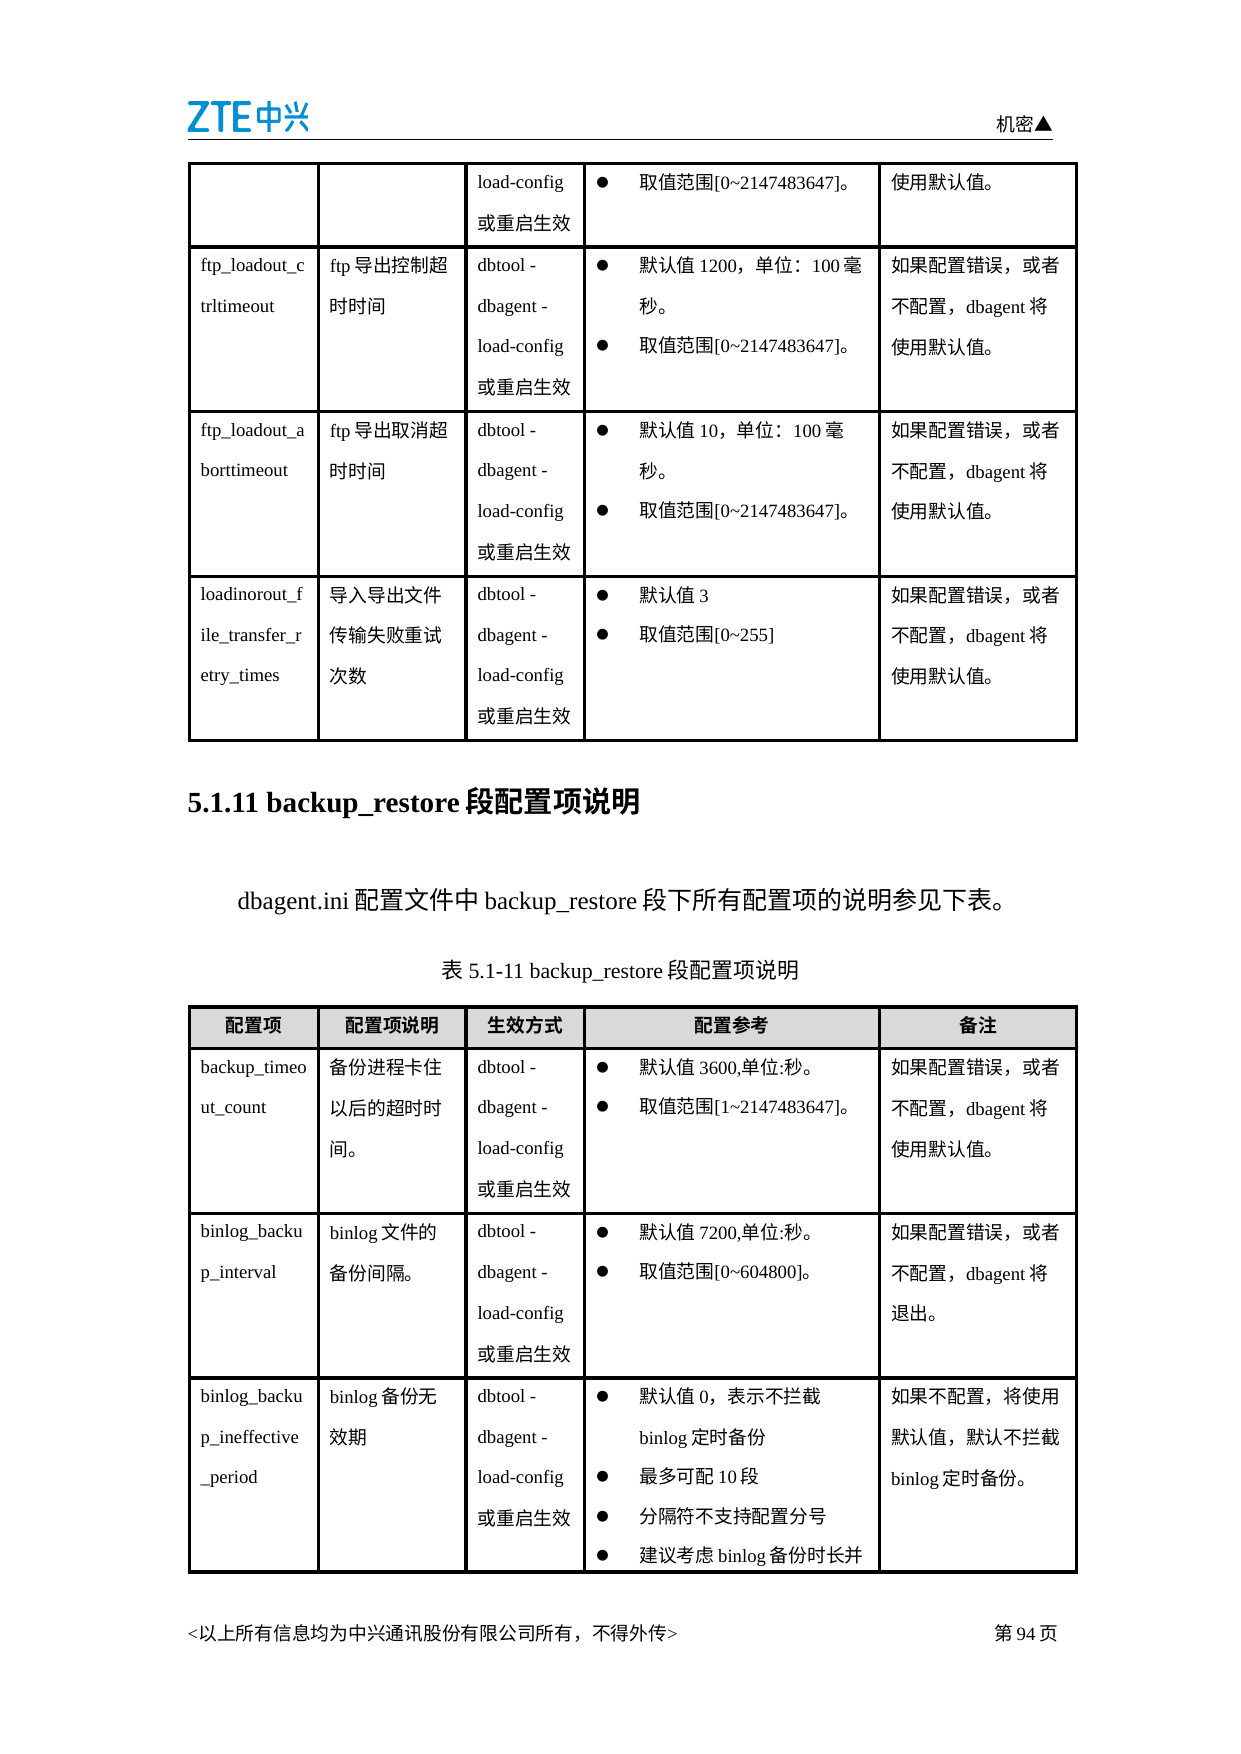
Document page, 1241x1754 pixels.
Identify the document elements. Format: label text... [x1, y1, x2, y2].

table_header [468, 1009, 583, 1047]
text dbagent.ini配置文件中backup_restore段下所有配置项的说明参见下表。 [187, 866, 1053, 931]
picture [261, 111, 267, 119]
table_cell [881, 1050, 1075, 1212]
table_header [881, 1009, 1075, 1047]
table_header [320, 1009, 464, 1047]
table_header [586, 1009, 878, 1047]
picture [271, 101, 308, 132]
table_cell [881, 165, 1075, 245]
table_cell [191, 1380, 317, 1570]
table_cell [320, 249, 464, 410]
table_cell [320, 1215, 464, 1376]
picture [224, 105, 233, 132]
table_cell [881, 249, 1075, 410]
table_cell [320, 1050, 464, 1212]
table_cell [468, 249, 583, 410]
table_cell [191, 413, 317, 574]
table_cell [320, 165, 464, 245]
picture [187, 101, 200, 127]
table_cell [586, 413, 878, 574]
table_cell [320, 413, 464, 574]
subtitle backup_restore段配置项说明 [187, 767, 1053, 832]
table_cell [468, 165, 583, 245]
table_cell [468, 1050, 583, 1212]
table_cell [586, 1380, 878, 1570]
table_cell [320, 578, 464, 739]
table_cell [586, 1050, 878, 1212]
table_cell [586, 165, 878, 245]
text 表 5.1-11 backup_restore段配置项说明 [187, 952, 1053, 985]
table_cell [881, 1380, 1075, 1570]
picture [271, 111, 277, 119]
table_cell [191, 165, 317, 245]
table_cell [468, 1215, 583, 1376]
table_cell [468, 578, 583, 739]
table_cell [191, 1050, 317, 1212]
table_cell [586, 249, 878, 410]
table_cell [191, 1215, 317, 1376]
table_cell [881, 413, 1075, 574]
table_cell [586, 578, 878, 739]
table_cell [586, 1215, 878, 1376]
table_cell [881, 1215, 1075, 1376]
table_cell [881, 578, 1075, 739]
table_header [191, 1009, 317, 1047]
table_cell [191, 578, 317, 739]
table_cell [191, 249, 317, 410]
picture [238, 101, 267, 132]
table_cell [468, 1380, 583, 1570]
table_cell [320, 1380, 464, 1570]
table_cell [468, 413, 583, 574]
picture [196, 105, 218, 132]
